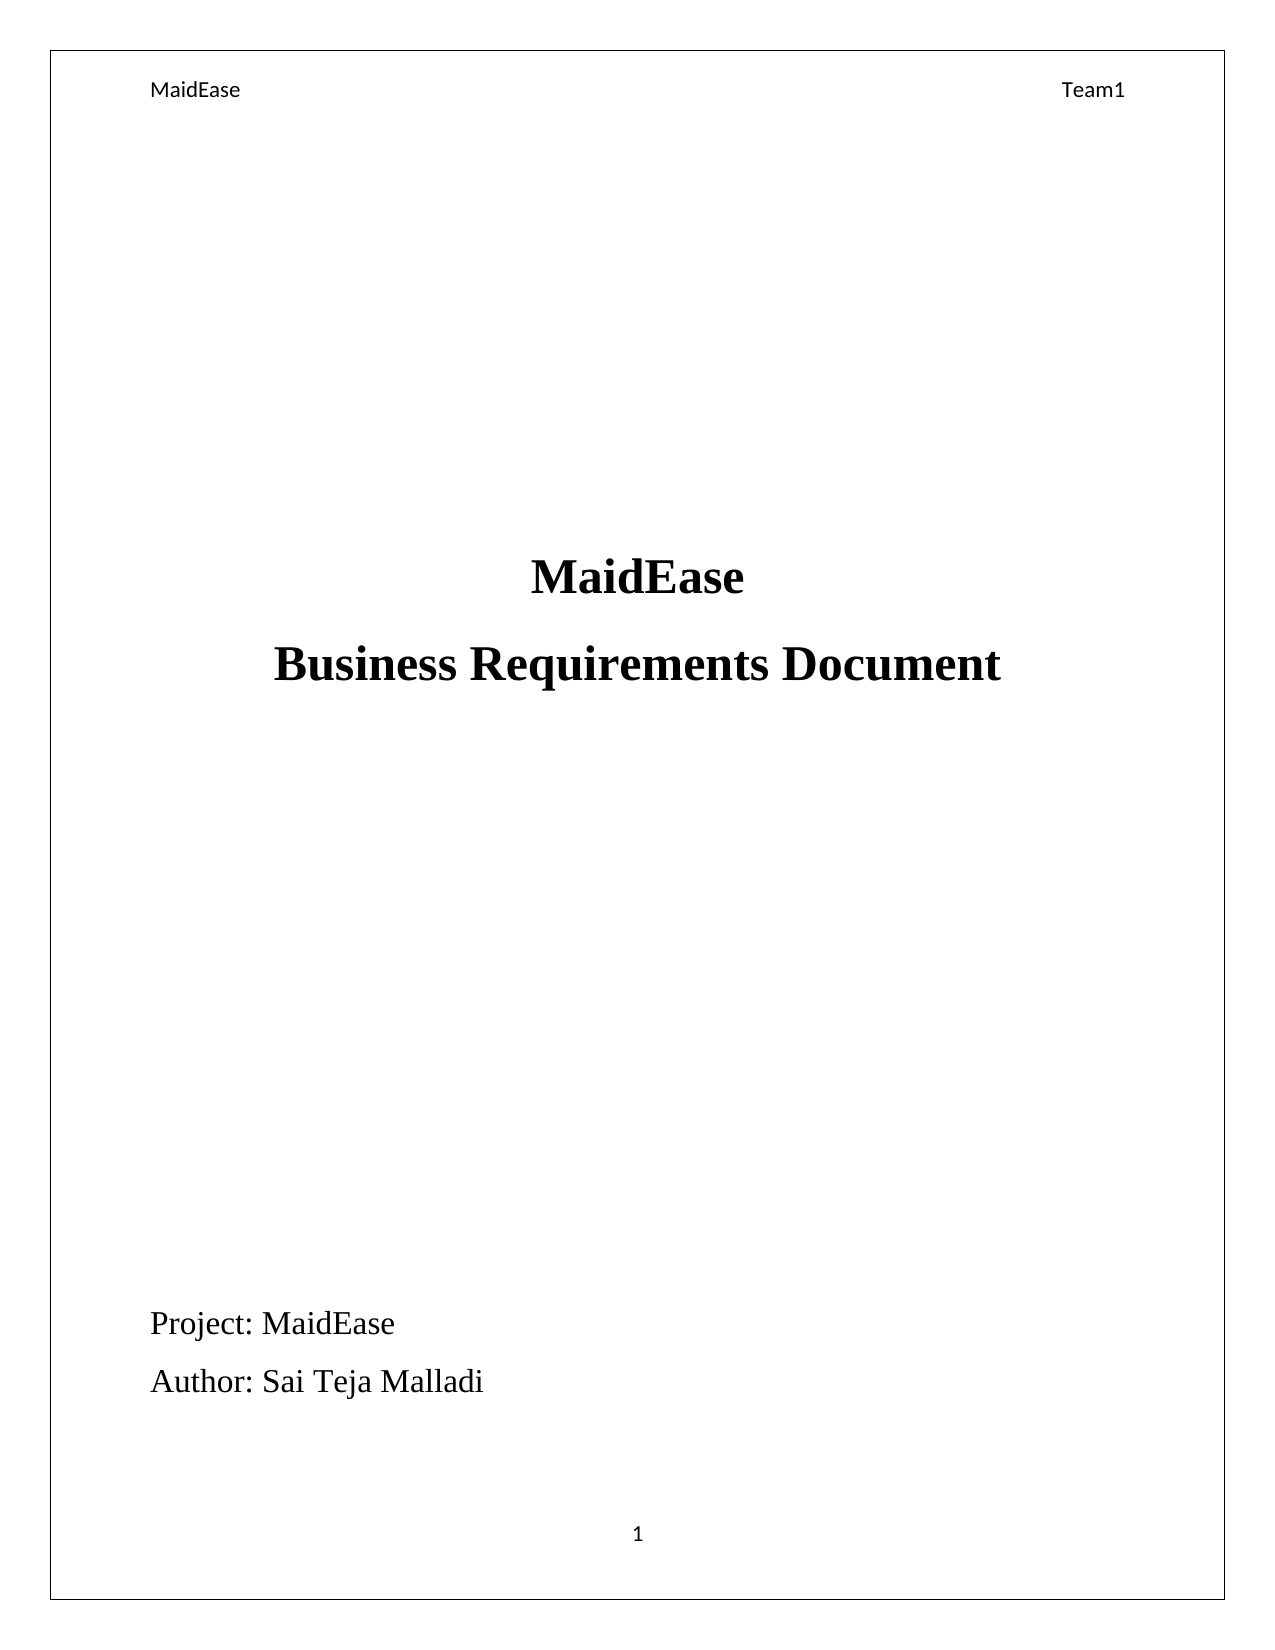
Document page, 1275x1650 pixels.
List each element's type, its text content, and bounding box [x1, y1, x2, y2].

text Project: MaidEase [150, 1303, 1125, 1342]
text Author: Sai Teja Malladi [150, 1361, 1125, 1400]
text Business Requirements Document [150, 633, 1125, 691]
text MaidEase [150, 546, 1125, 604]
